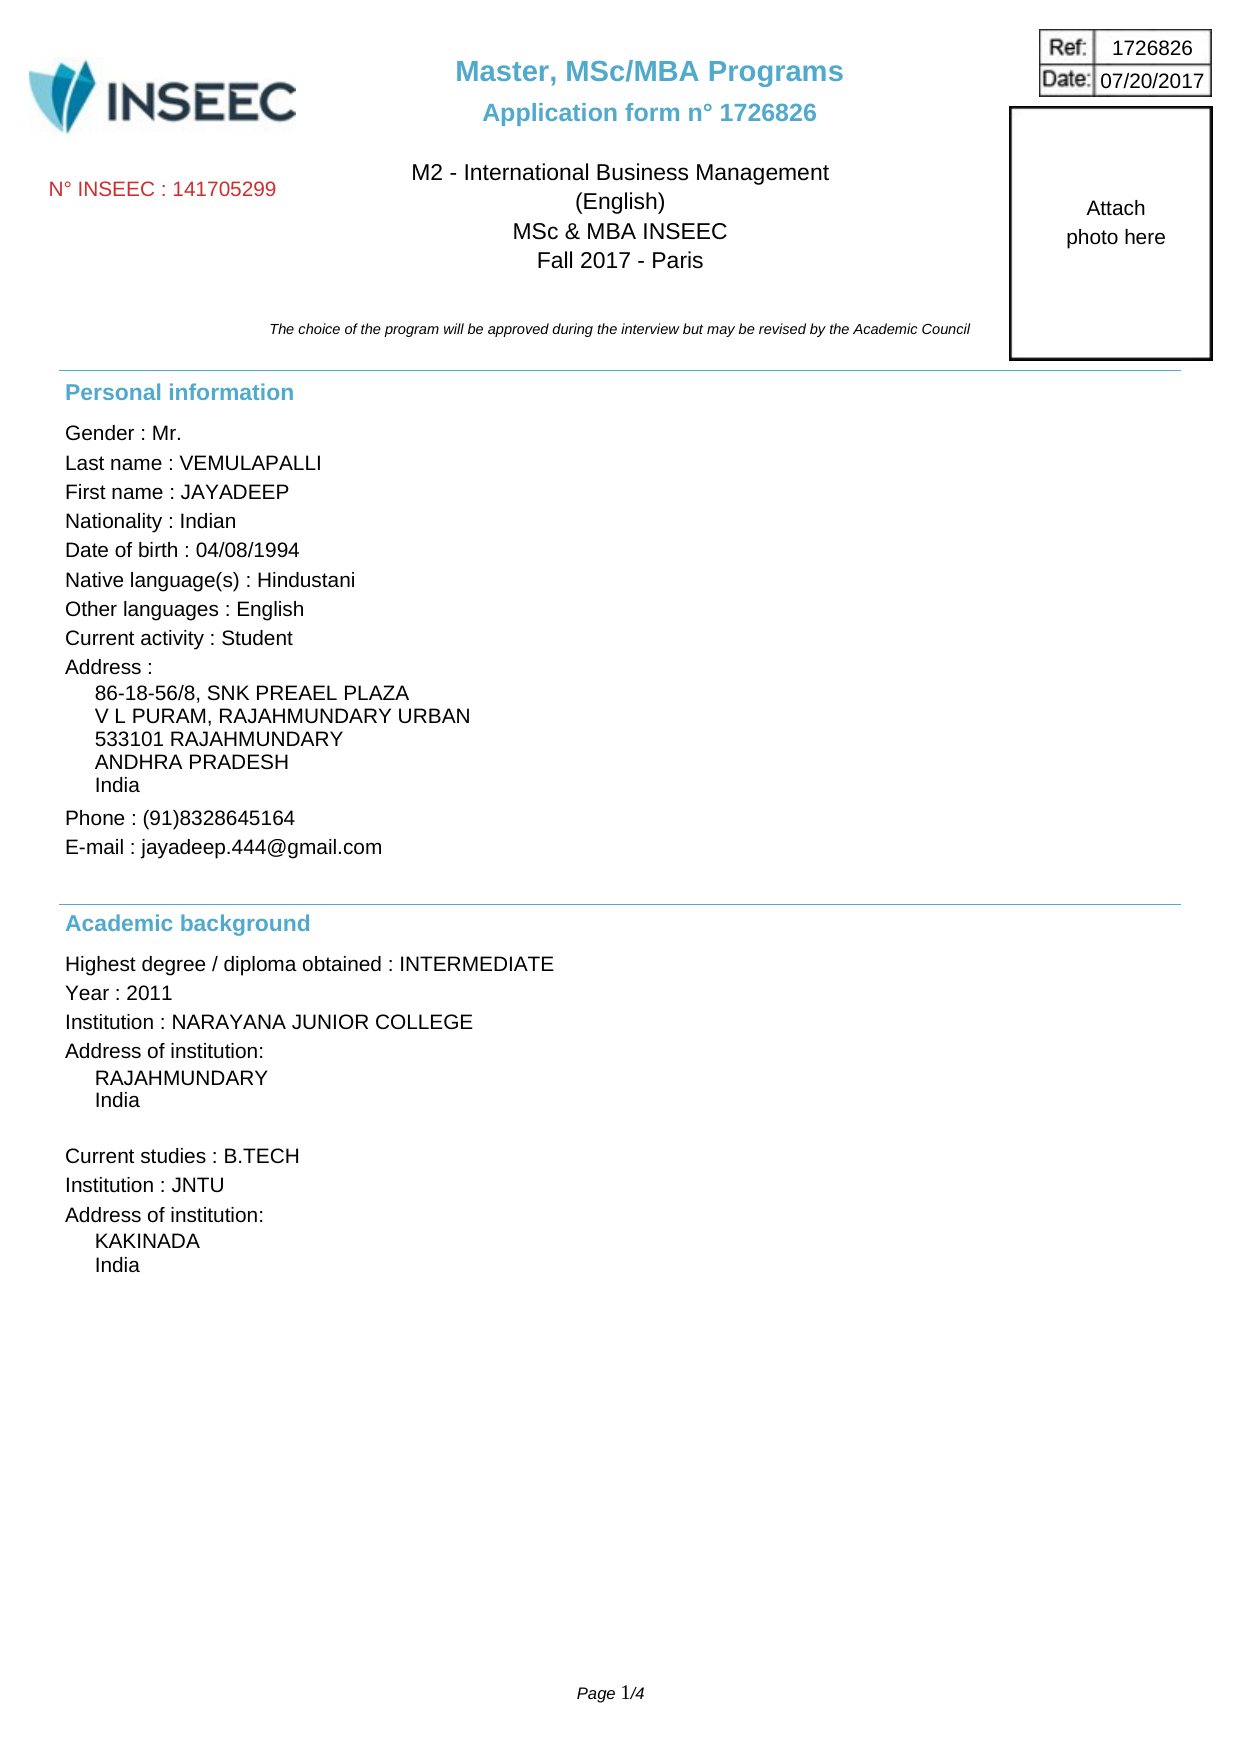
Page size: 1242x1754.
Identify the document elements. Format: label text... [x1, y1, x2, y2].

picture [1039, 29, 1212, 97]
text 1726826 [1107, 36, 1197, 60]
text Phone : (91)8328645164 [65, 805, 1217, 829]
text Gender : Mr. [65, 421, 1217, 445]
picture [29, 57, 296, 137]
text India [94, 774, 1217, 797]
text M2 - International Business Management [407, 159, 833, 185]
text V L PURAM, RAJAHMUNDARY URBAN [94, 705, 1217, 728]
text Application form n° 1726826 [478, 98, 821, 127]
text 07/20/2017 [1096, 68, 1209, 92]
text India [94, 1089, 1217, 1112]
text Address of institution: KAKINADA [65, 1203, 281, 1253]
text MSc & MBA INSEEC Fall 2017 - Paris [510, 215, 730, 273]
text The choice of the program will be approved during the interview but may be revised by the Academic Council [269, 321, 1217, 336]
text Academic background [65, 910, 1217, 936]
text Native language(s) : Hindustani Other languages : English Current activity : Student Address : [65, 567, 361, 679]
text E-mail : jayadeep.444@gmail.com [65, 835, 1217, 858]
text Current studies : B.TECH Institution : JNTU [65, 1144, 305, 1197]
text Master, MSc/MBA Programs [451, 54, 848, 88]
text Highest degree / diploma obtained : INTERMEDIATE Year : 2011 [65, 951, 560, 1004]
picture [1009, 336, 1213, 361]
text 533101 RAJAHMUNDARY ANDHRA PRADESH [94, 728, 348, 774]
text 86-18-56/8, SNK PREAEL PLAZA [94, 684, 1217, 705]
text Institution : NARAYANA JUNIOR COLLEGE Address of institution: [65, 1010, 479, 1063]
picture [1009, 106, 1213, 321]
text Last name : VEMULAPALLI First name : JAYADEEP Nationality : Indian [65, 450, 327, 533]
text Personal information [65, 379, 1217, 406]
text Date of birth : 04/08/1994 [65, 538, 1217, 562]
text India [94, 1255, 1217, 1276]
text Attach photo here [1066, 195, 1171, 248]
text N° INSEEC : 141705299 [48, 177, 295, 201]
text (English) [571, 188, 669, 214]
text RAJAHMUNDARY [94, 1068, 1217, 1089]
